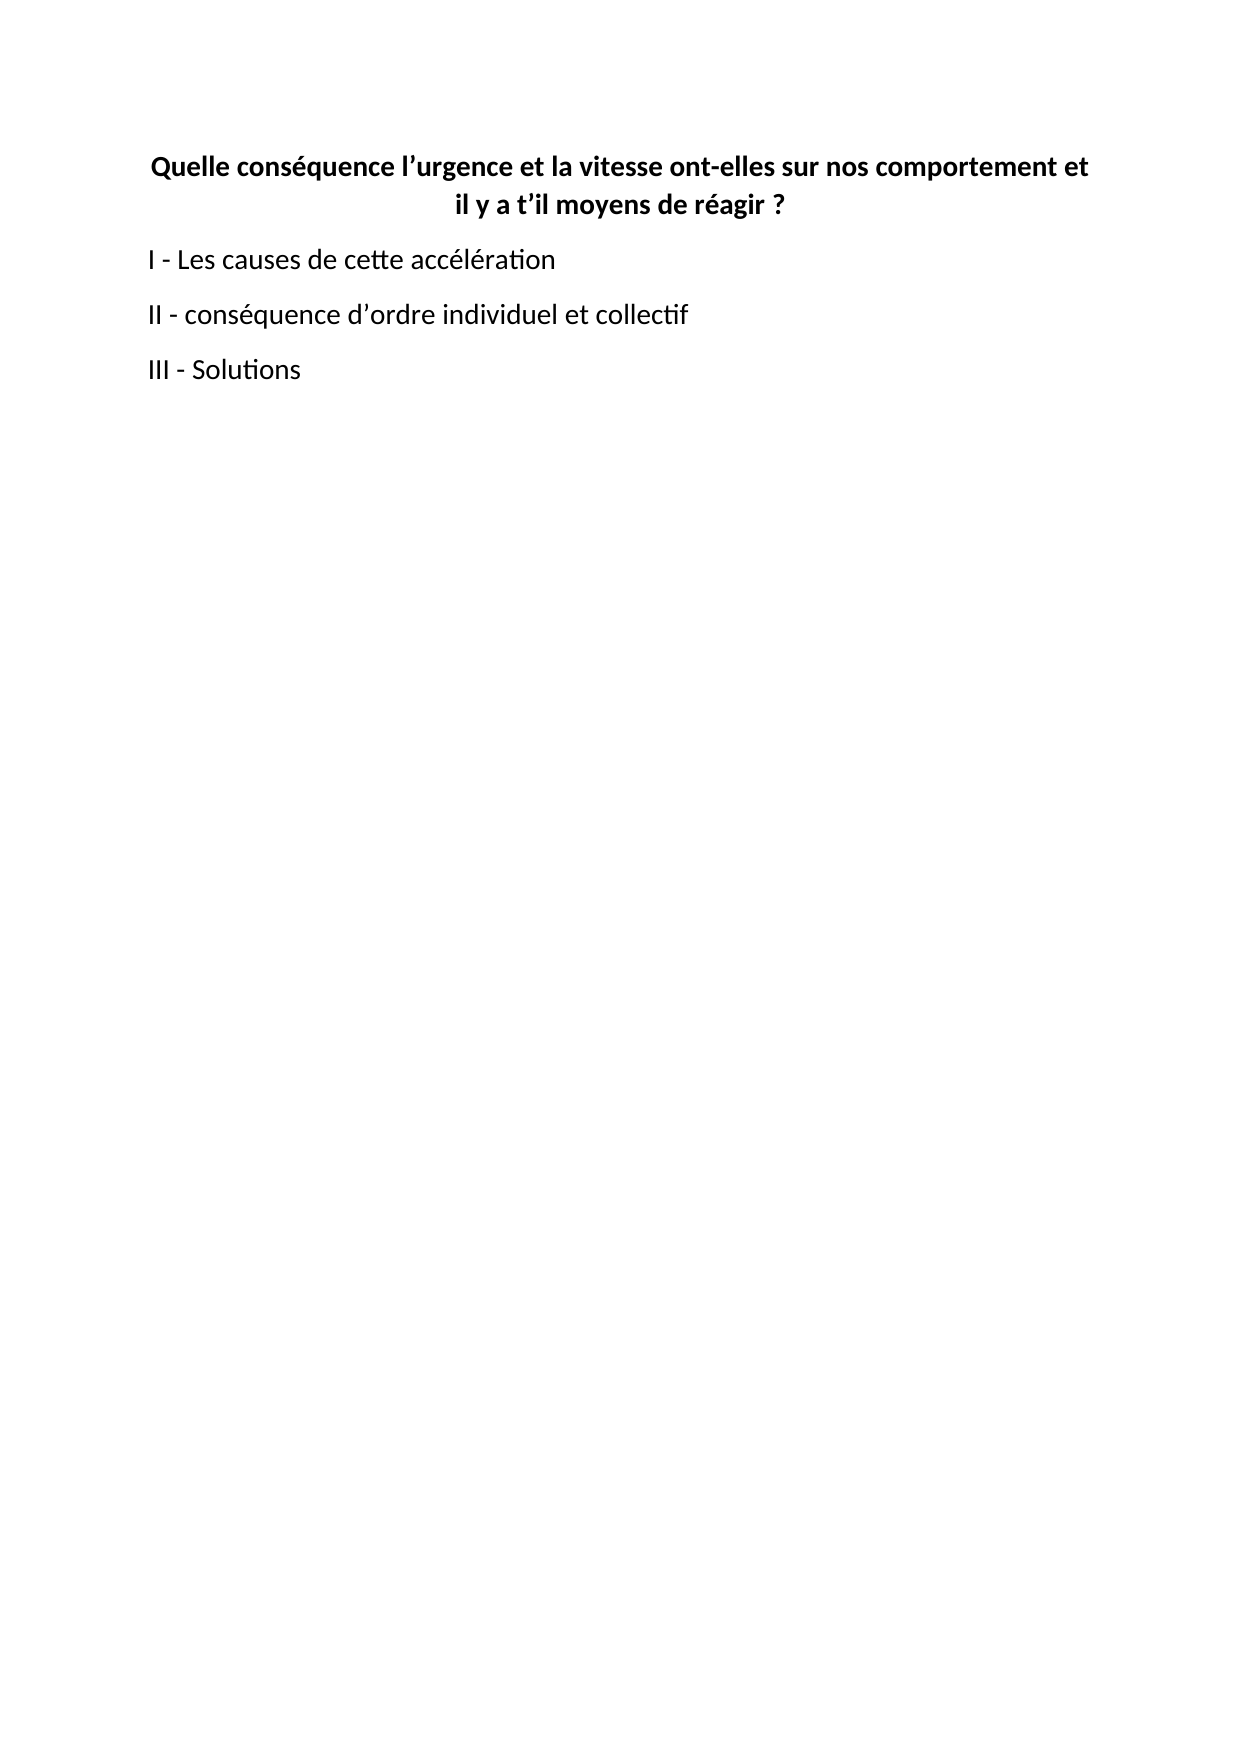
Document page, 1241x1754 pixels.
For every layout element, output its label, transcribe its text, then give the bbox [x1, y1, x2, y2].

text I - Les causes de cette accélération [148, 241, 1093, 277]
text Quelle conséquence l’urgence et la vitesse ont-elles sur nos comportement et il y a t’il moyens de réagir ? [148, 148, 1093, 222]
text III - Solutions [148, 351, 1093, 387]
text II - conséquence d’ordre individuel et collectif [148, 296, 1093, 332]
